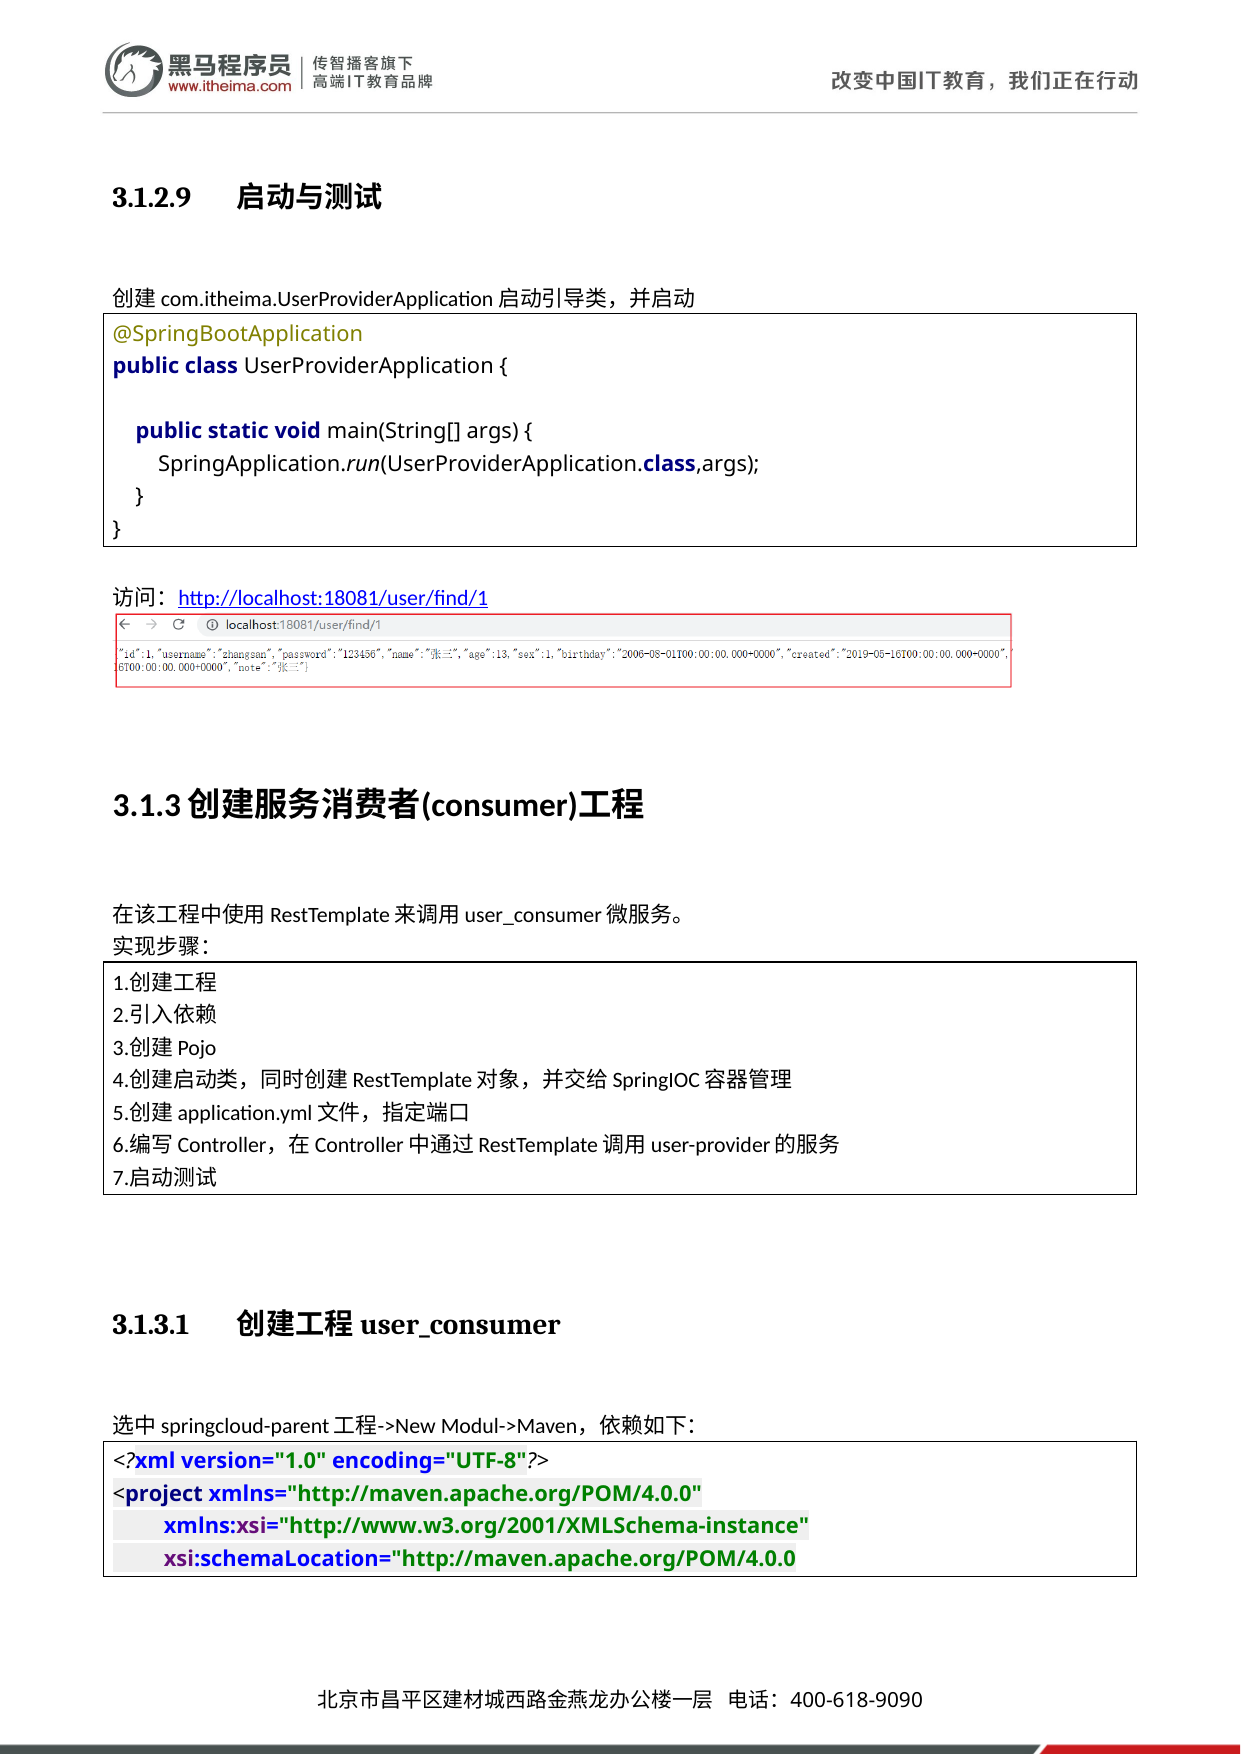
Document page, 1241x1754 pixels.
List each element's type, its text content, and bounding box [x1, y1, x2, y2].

text 访问：http://localhost:18081/user/find/1 [112, 579, 1128, 612]
text 5.创建application.yml文件，指定端口 [112, 1094, 1128, 1127]
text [104, 1442, 1136, 1576]
text 选中springcloud-parent工程->New Modul->Maven，依赖如下： [112, 1408, 1128, 1441]
text @SpringBootApplication public class UserProviderApplication { public static void main(String[] args) { SpringApplication.run(UserProviderApplication.class,args); } } [104, 314, 1136, 546]
text 6.编写Controller，在Controller中通过RestTemplate调用user-provider的服务 [112, 1127, 1128, 1156]
text 2.引入依赖 [112, 997, 1128, 1029]
subtitle 创建工程 user_consumer [112, 1289, 1128, 1354]
text 3.创建Pojo [112, 1029, 1128, 1062]
text 实现步骤： [112, 929, 1128, 961]
picture [112, 612, 1013, 688]
picture [0, 4, 1240, 121]
text 在该工程中使用RestTemplate来调用user_consumer微服务。 [112, 896, 1128, 929]
text 7.启动测试 [104, 1156, 1136, 1194]
text 1.创建工程 [104, 963, 1136, 997]
text 创建com.itheima.UserProviderApplication启动引导类，并启动 [112, 281, 1128, 313]
text 4.创建启动类，同时创建RestTemplate对象，并交给SpringIOC容器管理 [112, 1062, 1128, 1094]
picture [0, 1686, 1241, 1754]
subtitle 启动与测试 [112, 162, 1128, 227]
subtitle 创建服务消费者(consumer)工程 [112, 769, 1128, 834]
